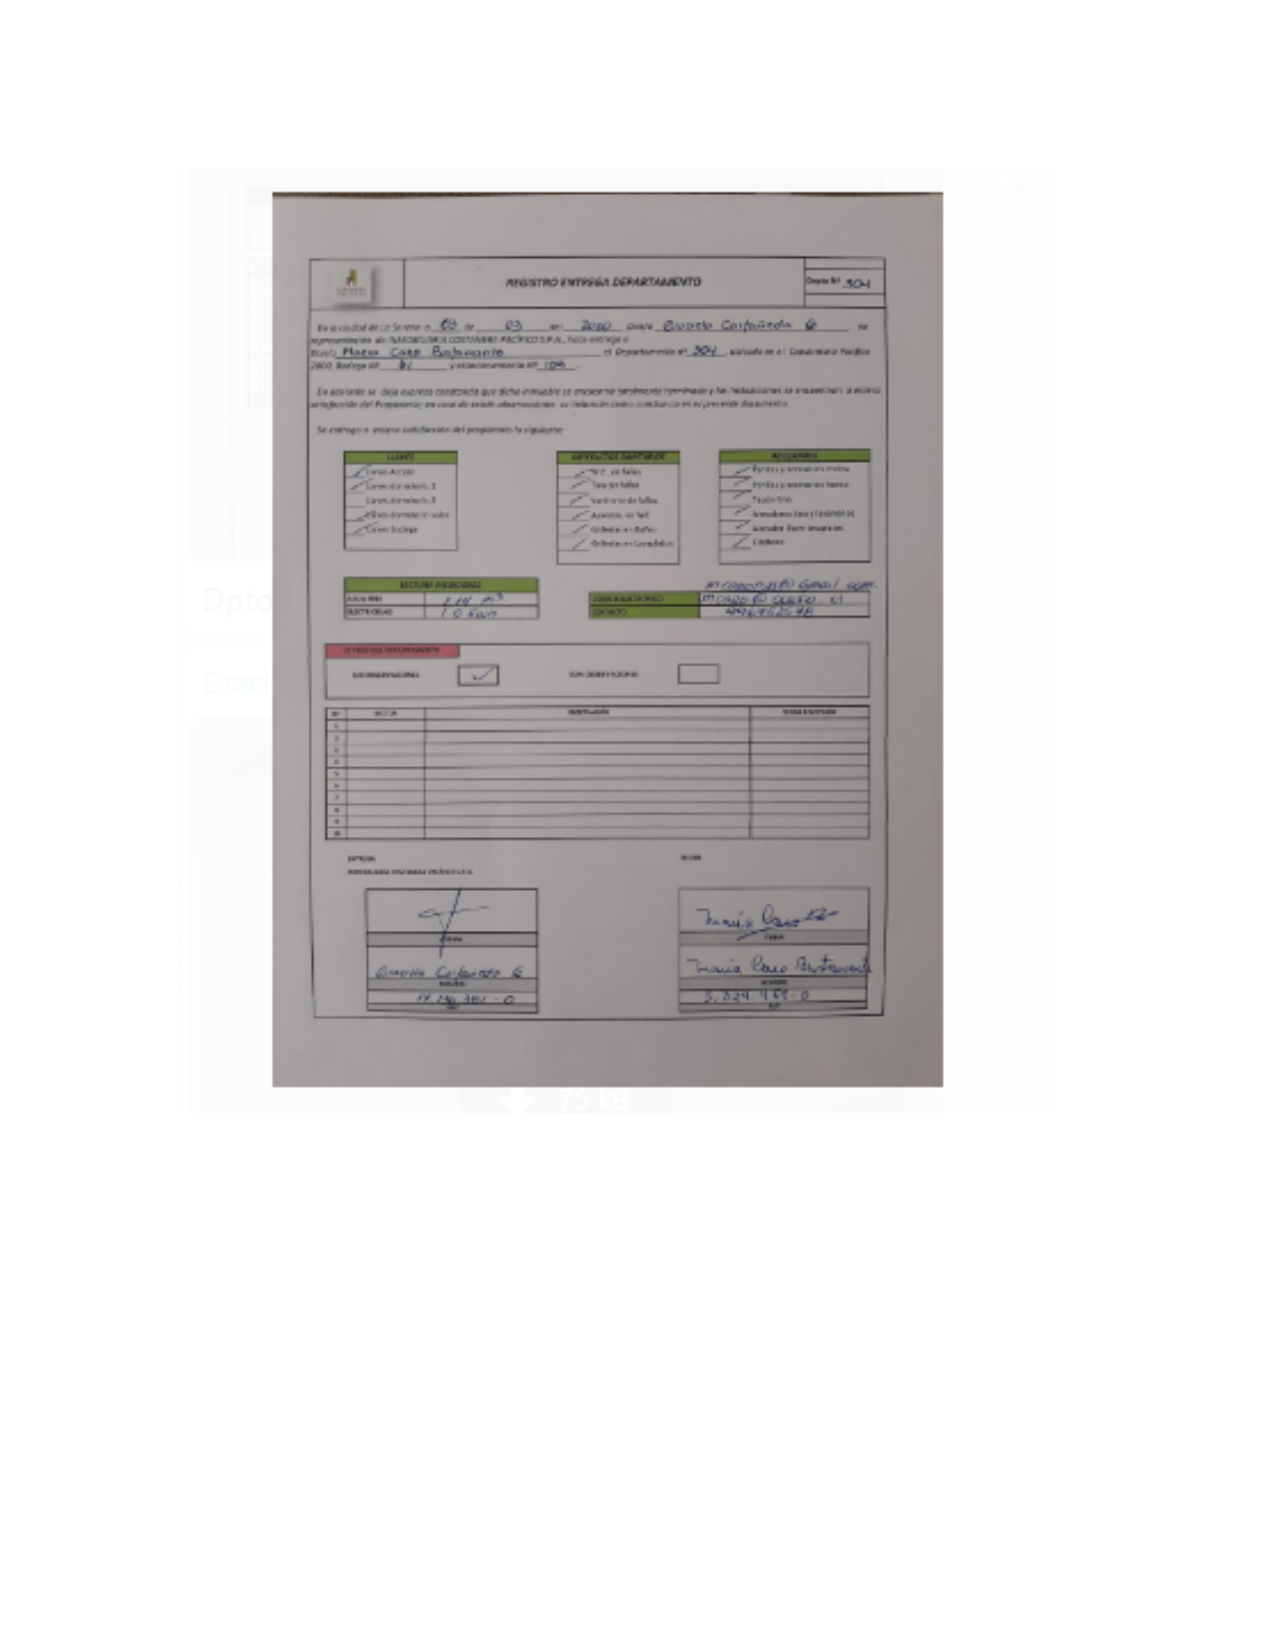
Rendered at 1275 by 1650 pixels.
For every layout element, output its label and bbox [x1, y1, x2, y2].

picture [177, 147, 1056, 1113]
